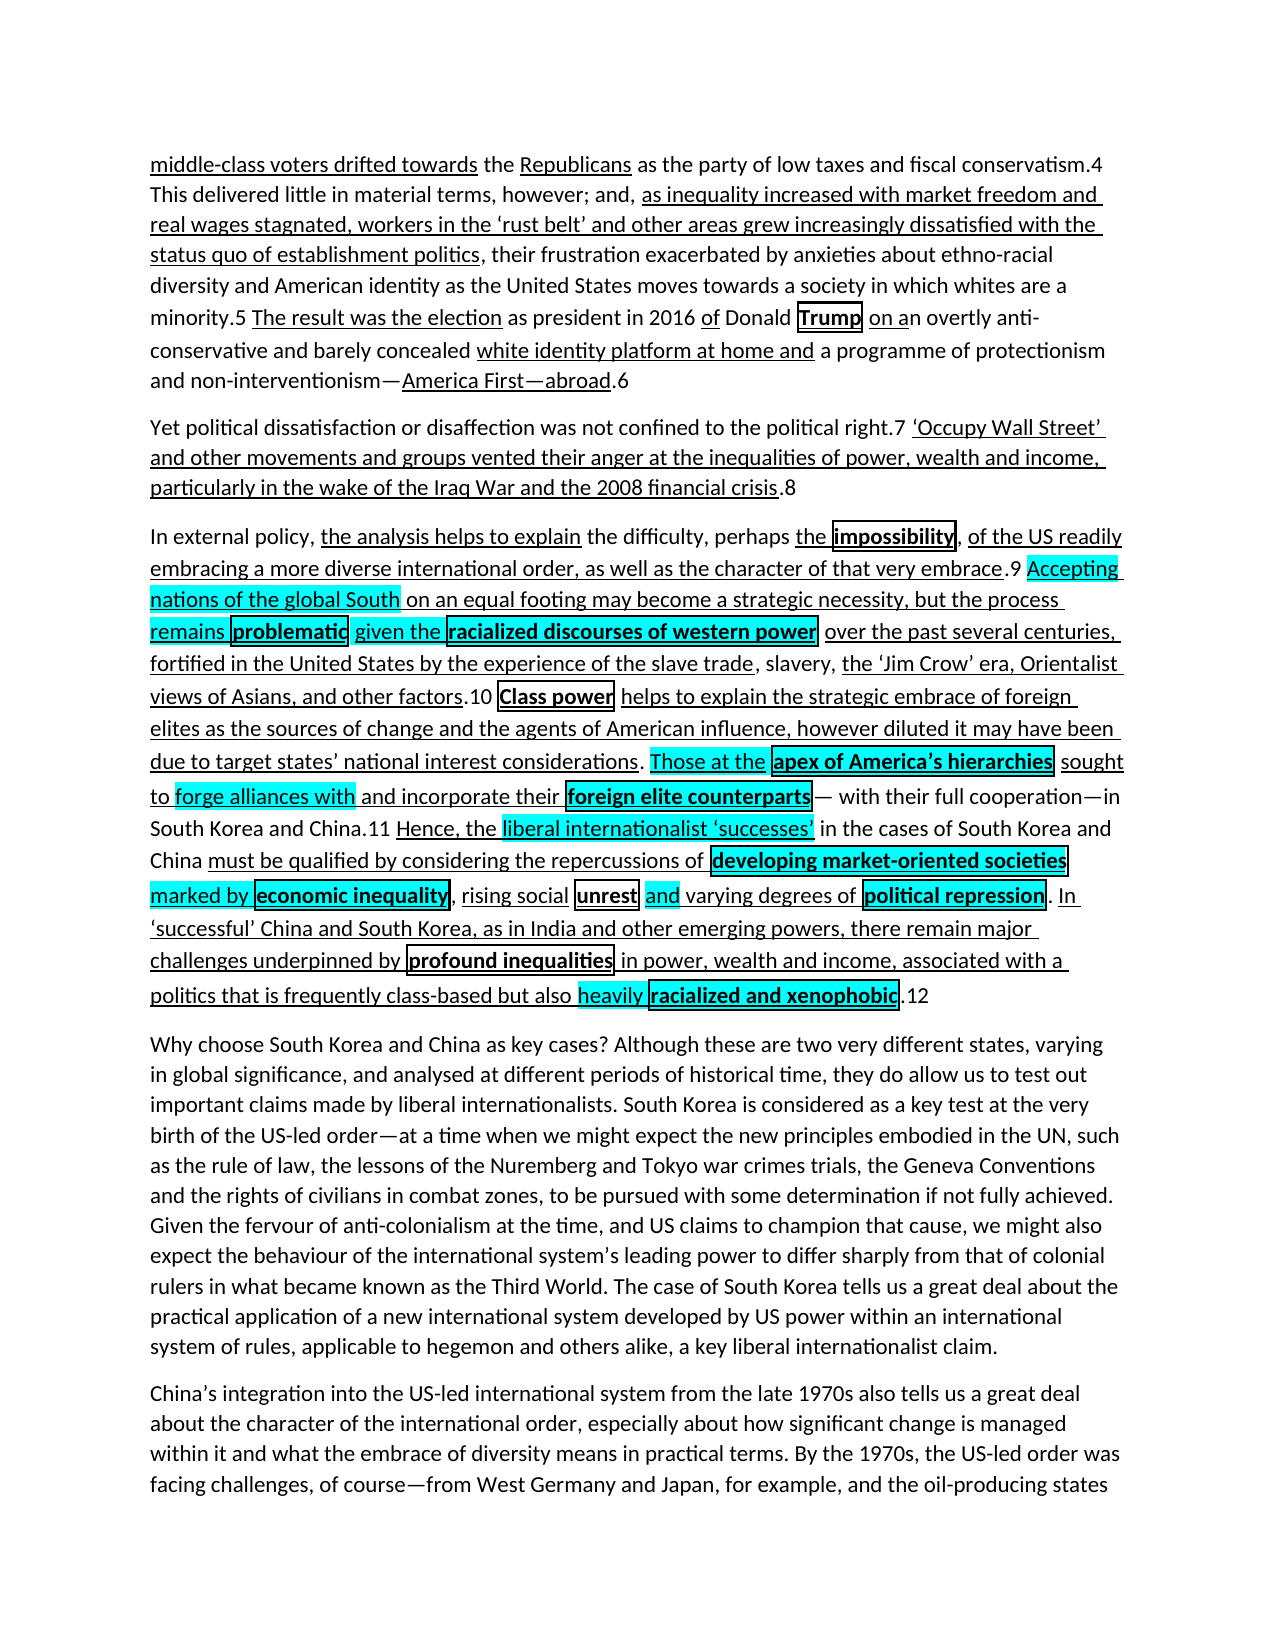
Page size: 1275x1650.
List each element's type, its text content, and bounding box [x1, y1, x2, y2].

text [150, 1379, 1125, 1498]
text In external policy, the analysis helps to explain the difficulty, perhaps the impossibility, of the US readily embracing a more diverse international order, as well as the character of that very embrace.9 Accepting nations of the global South on an equal footing may become a strategic necessity, but the process remains problematic given the racialized discourses of western power over the past several centuries, fortified in the United States by the experience of the slave trade, slavery, the ‘Jim Crow’ era, Orientalist views of Asians, and other factors.10 Class power helps to explain the strategic embrace of foreign elites as the sources of change and the agents of American influence, however diluted it may have been due to target states’ national interest considerations. Those at the apex of America’s hierarchies sought to forge alliances with and incorporate their foreign elite counterparts— with their full cooperation—in South Korea and China.11 Hence, the liberal internationalist ‘successes’ in the cases of South Korea and China must be qualified by considering the repercussions of developing market-oriented societies marked by economic inequality, rising social unrest and varying degrees of political repression. In ‘successful’ China and South Korea, as in India and other emerging powers, there remain major challenges underpinned by profound inequalities in power, wealth and income, associated with a politics that is frequently class-based but also heavily racialized and xenophobic.12 [150, 520, 1125, 1011]
text Yet political dissatisfaction or disaffection was not confined to the political right.7 ‘Occupy Wall Street’ and other movements and groups vented their anger at the inequalities of power, wealth and income, particularly in the wake of the Iraq War and the 2008 financial crisis.8 [150, 413, 1125, 501]
text Why choose South Korea and China as key cases? Although these are two very different states, varying in global significance, and analysed at different periods of historical time, they do allow us to test out important claims made by liberal internationalists. South Korea is considered as a key test at the very birth of the US-led order—at a time when we might expect the new principles embodied in the UN, such as the rule of law, the lessons of the Nuremberg and Tokyo war crimes trials, the Geneva Conventions and the rights of civilians in combat zones, to be pursued with some determination if not fully achieved. Given the fervour of anti-colonialism at the time, and US claims to champion that cause, we might also expect the behaviour of the international system’s leading power to differ sharply from that of colonial rulers in what became known as the Third World. The case of South Korea tells us a great deal about the practical application of a new international system developed by US power within an international system of rules, applicable to hegemon and others alike, a key liberal internationalist claim. [150, 1030, 1125, 1360]
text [150, 150, 1125, 394]
